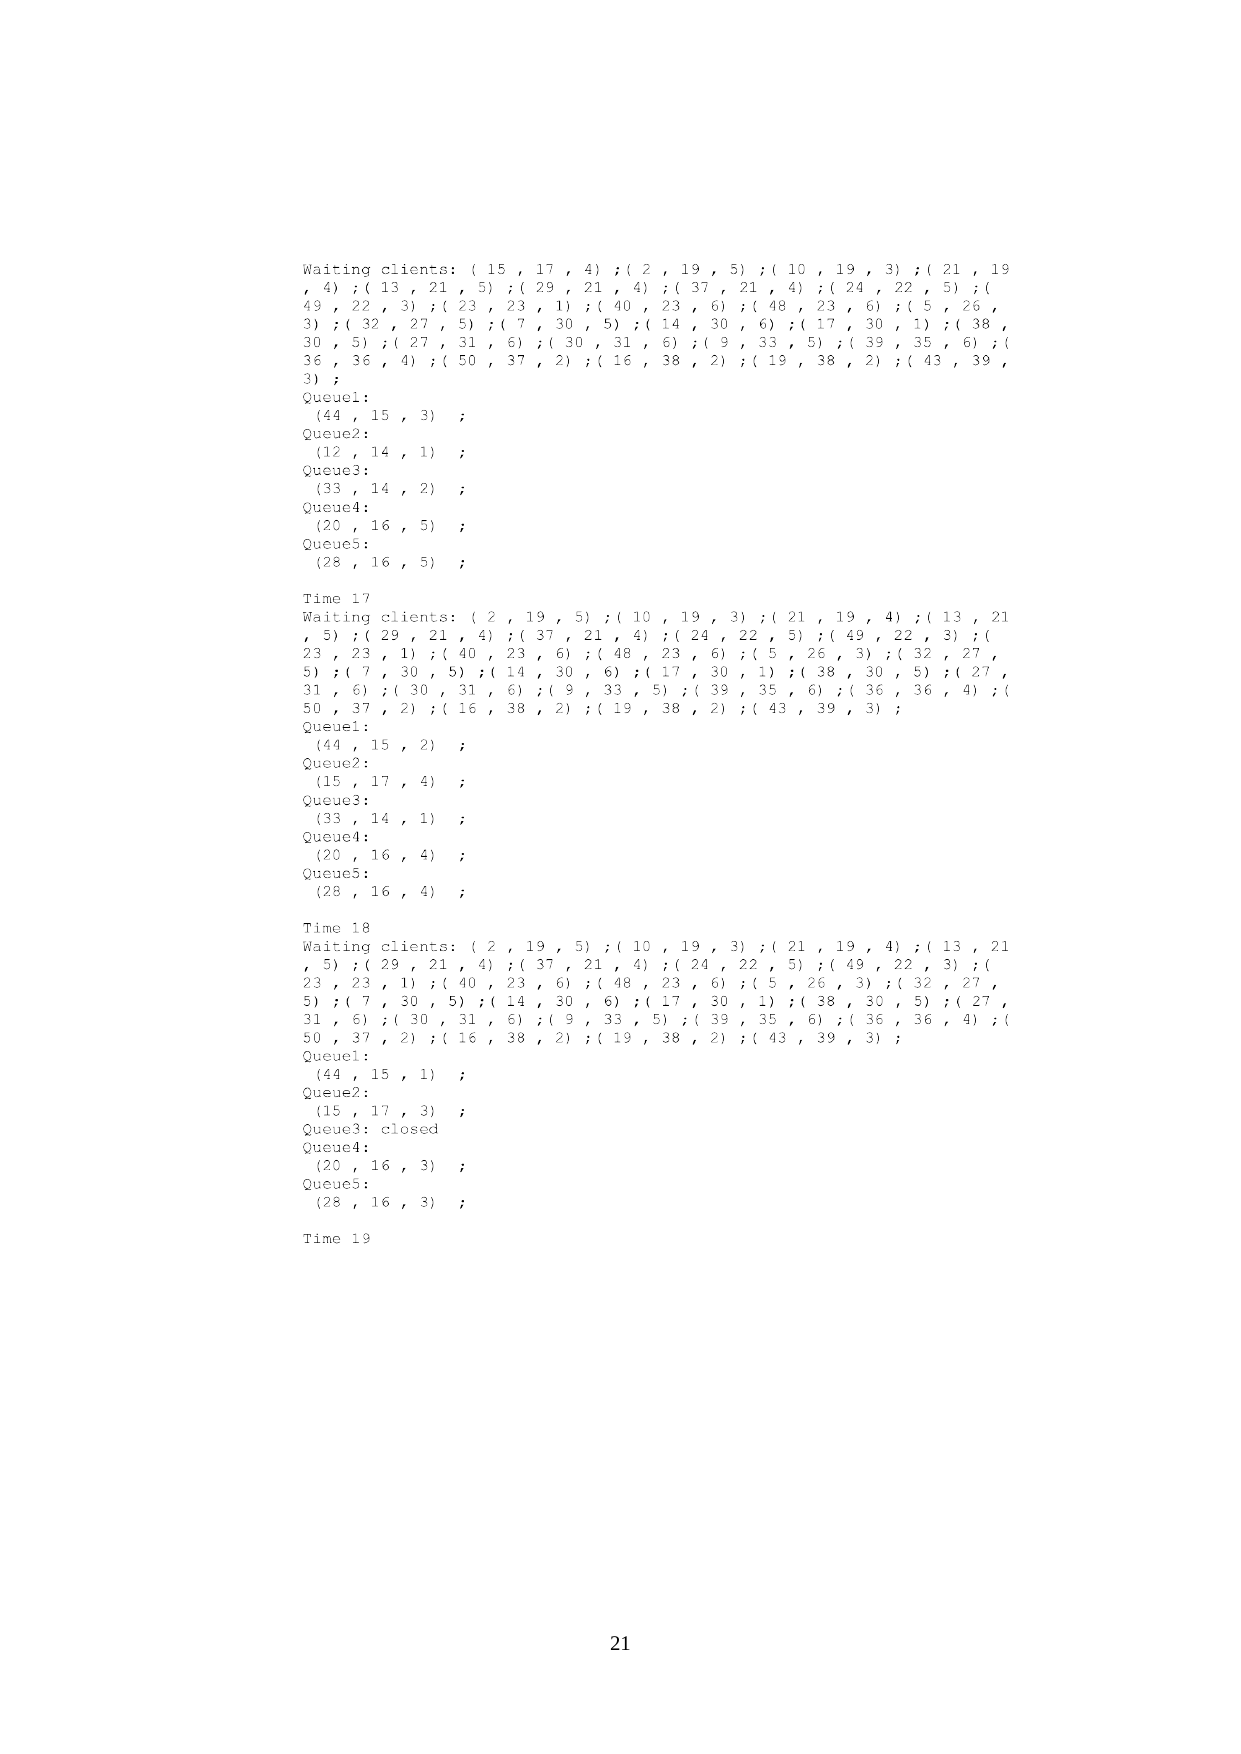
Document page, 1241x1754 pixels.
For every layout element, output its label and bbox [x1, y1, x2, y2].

picture [187, 150, 1128, 1367]
